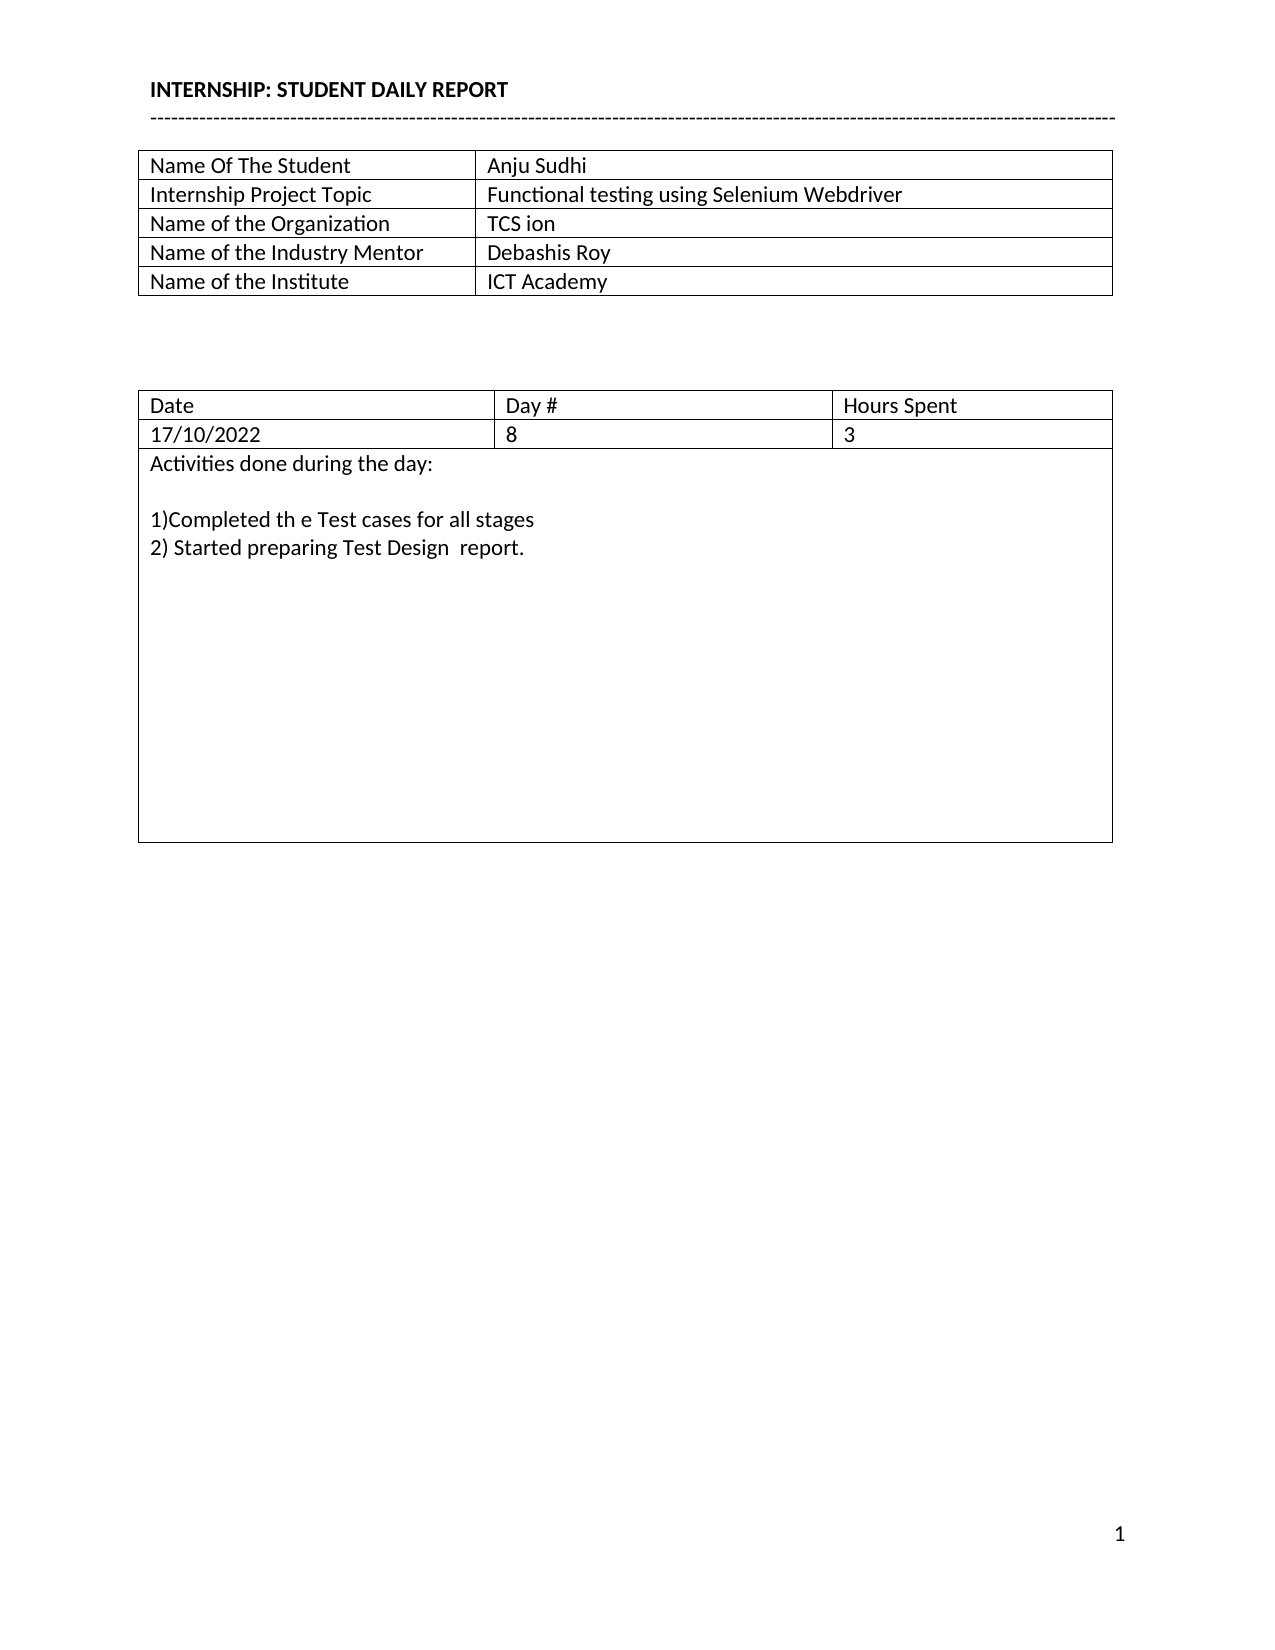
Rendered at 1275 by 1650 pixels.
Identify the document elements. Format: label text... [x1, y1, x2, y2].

table_cell Debashis Roy [476, 238, 1112, 266]
table_cell TCS ion [476, 209, 1112, 237]
table_cell 8 [495, 420, 832, 448]
table_cell Activities done during the day: 1)Completed th e Test cases for all stages 2) Started preparing Test Design report. [139, 449, 1112, 842]
table_cell Name of the Institute [139, 267, 475, 295]
table_header Day # [495, 391, 832, 419]
table_header Name Of The Student [139, 151, 475, 179]
table_cell Internship Project Topic [139, 180, 475, 208]
table_cell ICT Academy [476, 267, 1112, 295]
table_cell Functional testing using Selenium Webdriver [476, 180, 1112, 208]
table_header Date [139, 391, 494, 419]
table_cell 3 [833, 420, 1112, 448]
table_header Anju Sudhi [476, 151, 1112, 179]
table_header Hours Spent [833, 391, 1112, 419]
table_cell Name of the Industry Mentor [139, 238, 475, 266]
table_cell Name of the Organization [139, 209, 475, 237]
table_cell 17/10/2022 [139, 420, 494, 448]
